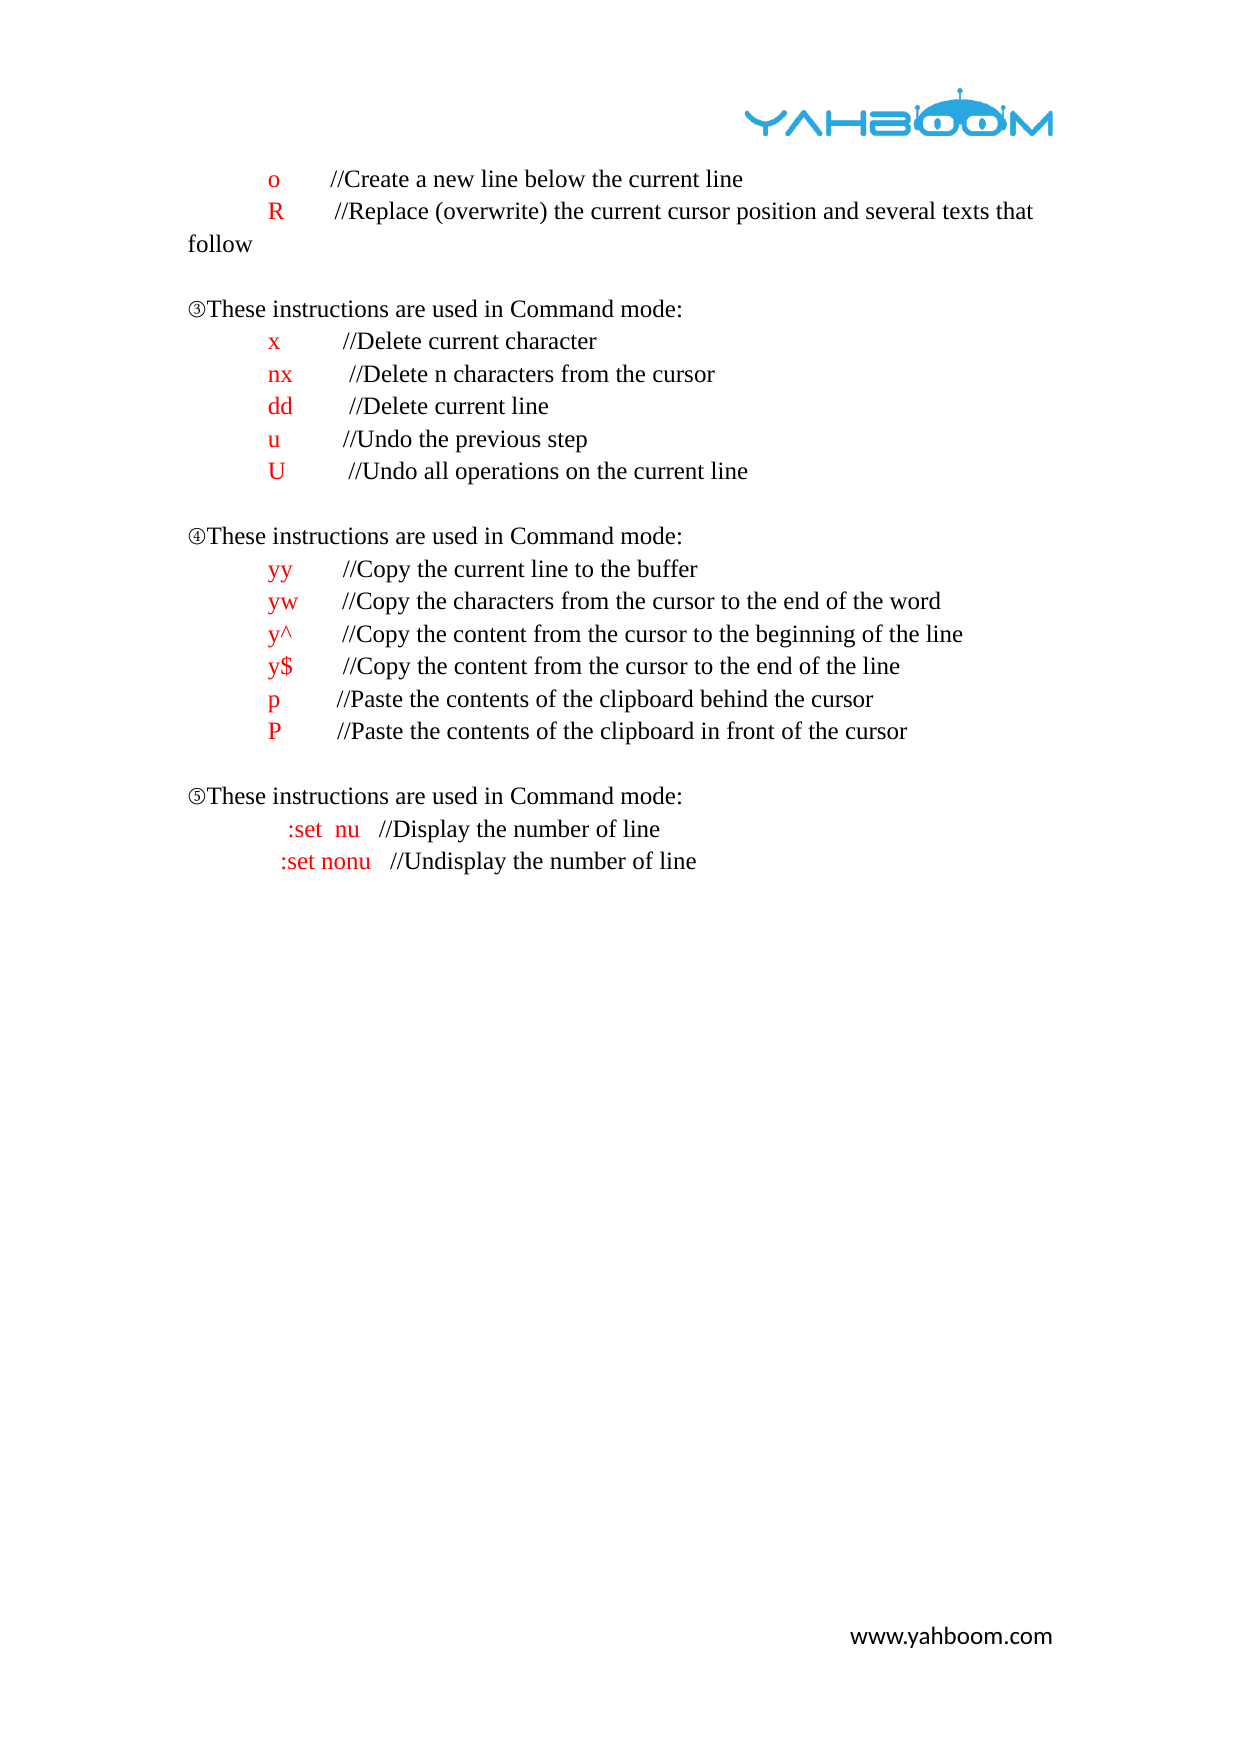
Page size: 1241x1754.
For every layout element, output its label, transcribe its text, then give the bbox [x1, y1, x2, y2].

text P //Paste the contents of the clipboard in front of the cursor [187, 714, 1053, 747]
text ⑤These instructions are used in Command mode: [187, 779, 1053, 812]
text ③These instructions are used in Command mode: [187, 292, 1053, 324]
text R //Replace (overwrite) the current cursor position and several texts that follow [187, 194, 1053, 259]
text yy //Copy the current line to the buffer [187, 552, 1053, 584]
text u //Undo the previous step [187, 422, 1053, 454]
picture [744, 88, 1053, 136]
text U //Undo all operations on the current line [187, 454, 1053, 487]
text o //Create a new line below the current line [187, 162, 1053, 194]
text p //Paste the contents of the clipboard behind the cursor [187, 682, 1053, 714]
text x //Delete current character [187, 324, 1053, 357]
text :set nu //Display the number of line [187, 812, 1053, 844]
text yw //Copy the characters from the cursor to the end of the word [187, 584, 1053, 617]
text :set nonu //Undisplay the number of line [187, 844, 1053, 877]
text nx //Delete n characters from the cursor [187, 357, 1053, 389]
text y^ //Copy the content from the cursor to the beginning of the line [187, 617, 1053, 649]
text y$ //Copy the content from the cursor to the end of the line [187, 649, 1053, 682]
text ④These instructions are used in Command mode: [187, 519, 1053, 552]
text dd //Delete current line [187, 389, 1053, 422]
